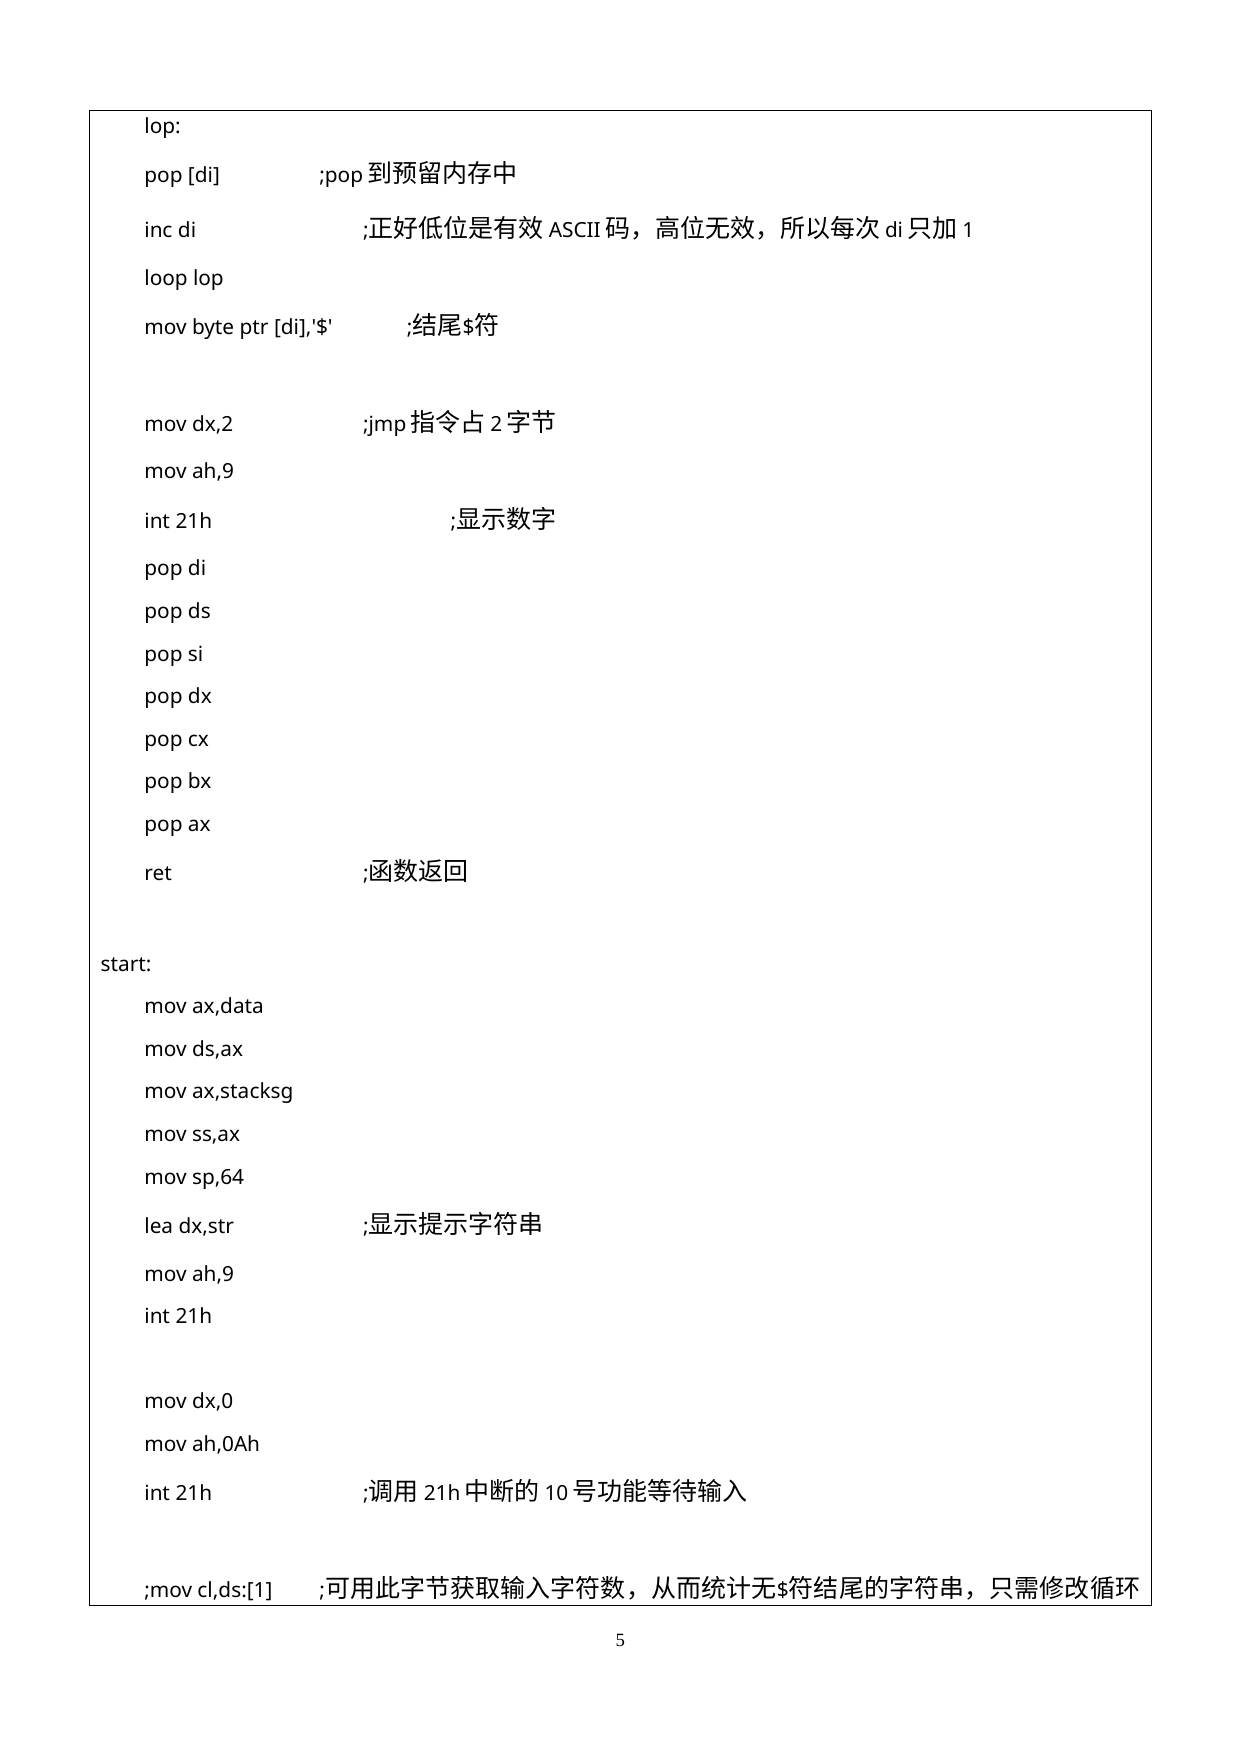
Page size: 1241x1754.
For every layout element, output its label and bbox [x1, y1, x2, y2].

table_cell [90, 111, 1151, 1605]
